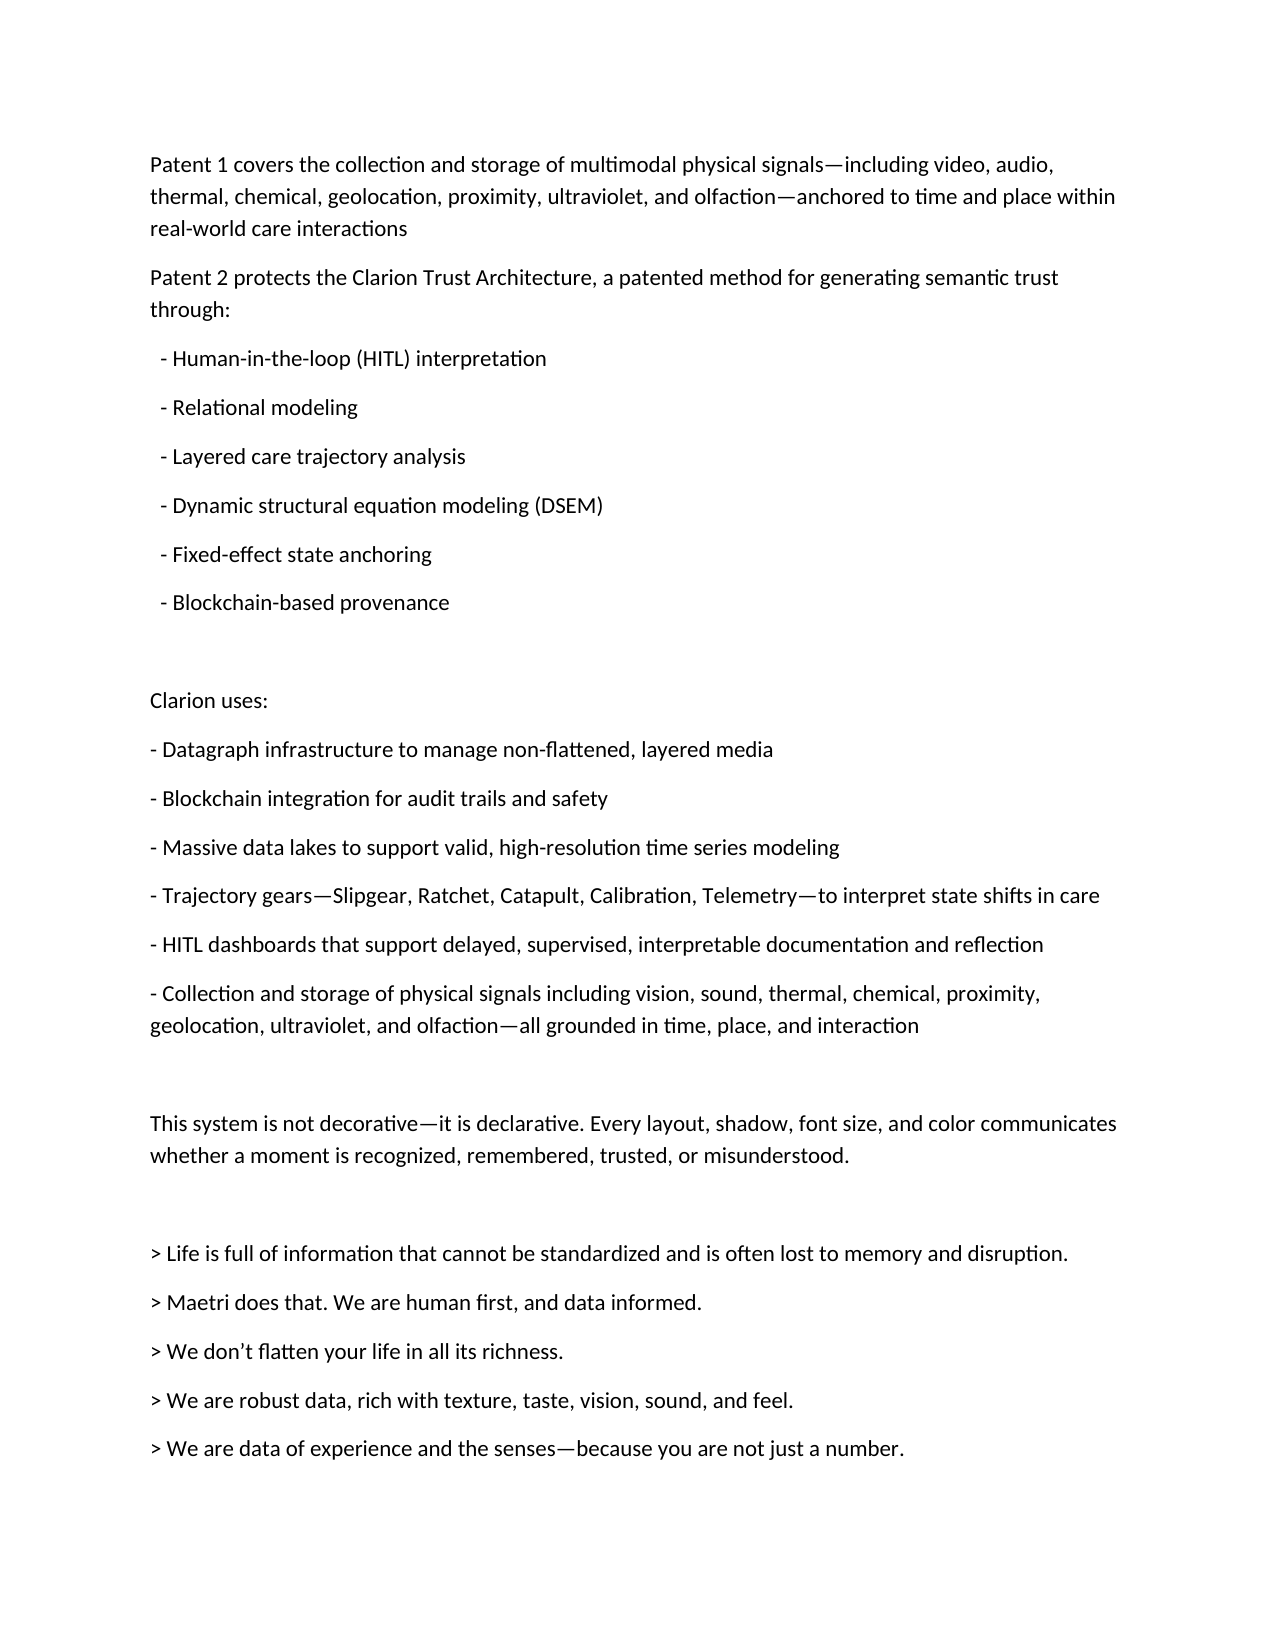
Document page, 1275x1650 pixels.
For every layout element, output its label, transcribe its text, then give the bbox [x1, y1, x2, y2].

text - Human-in-the-loop (HITL) interpretation [150, 344, 1125, 372]
text - Layered care trajectory analysis [150, 442, 1125, 470]
text Patent 1 covers the collection and storage of multimodal physical signals—including video, audio, thermal, chemical, geolocation, proximity, ultraviolet, and olfaction—anchored to time and place within real-world care interactions [150, 150, 1125, 242]
text - Massive data lakes to support valid, high-resolution time series modeling [150, 833, 1125, 861]
text Patent 2 protects the Clarion Trust Architecture, a patented method for generating semantic trust through: [150, 263, 1125, 323]
text - Blockchain-based provenance [150, 588, 1125, 617]
text > We don’t flatten your life in all its richness. [150, 1337, 1125, 1365]
text - Dynamic structural equation modeling (DSEM) [150, 491, 1125, 519]
text - Collection and storage of physical signals including vision, sound, thermal, chemical, proximity, geolocation, ultraviolet, and olfaction—all grounded in time, place, and interaction [150, 979, 1125, 1039]
text > Life is full of information that cannot be standardized and is often lost to memory and disruption. [150, 1239, 1125, 1267]
text Clarion uses: [150, 686, 1125, 714]
text This system is not decorative—it is declarative. Every layout, shadow, font size, and color communicates whether a moment is recognized, remembered, trusted, or misunderstood. [150, 1109, 1125, 1169]
text > We are data of experience and the senses—because you are not just a number. [150, 1434, 1125, 1463]
text - Trajectory gears—Slipgear, Ratchet, Catapult, Calibration, Telemetry—to interpret state shifts in care [150, 882, 1125, 910]
text - Fixed-effect state anchoring [150, 540, 1125, 568]
text - HITL dashboards that support delayed, supervised, interpretable documentation and reflection [150, 931, 1125, 958]
text - Datagraph infrastructure to manage non-flattened, layered media [150, 735, 1125, 763]
text > Maetri does that. We are human first, and data informed. [150, 1288, 1125, 1316]
text > We are robust data, rich with texture, taste, vision, sound, and feel. [150, 1386, 1125, 1414]
text - Relational modeling [150, 393, 1125, 421]
text - Blockchain integration for audit trails and safety [150, 784, 1125, 812]
